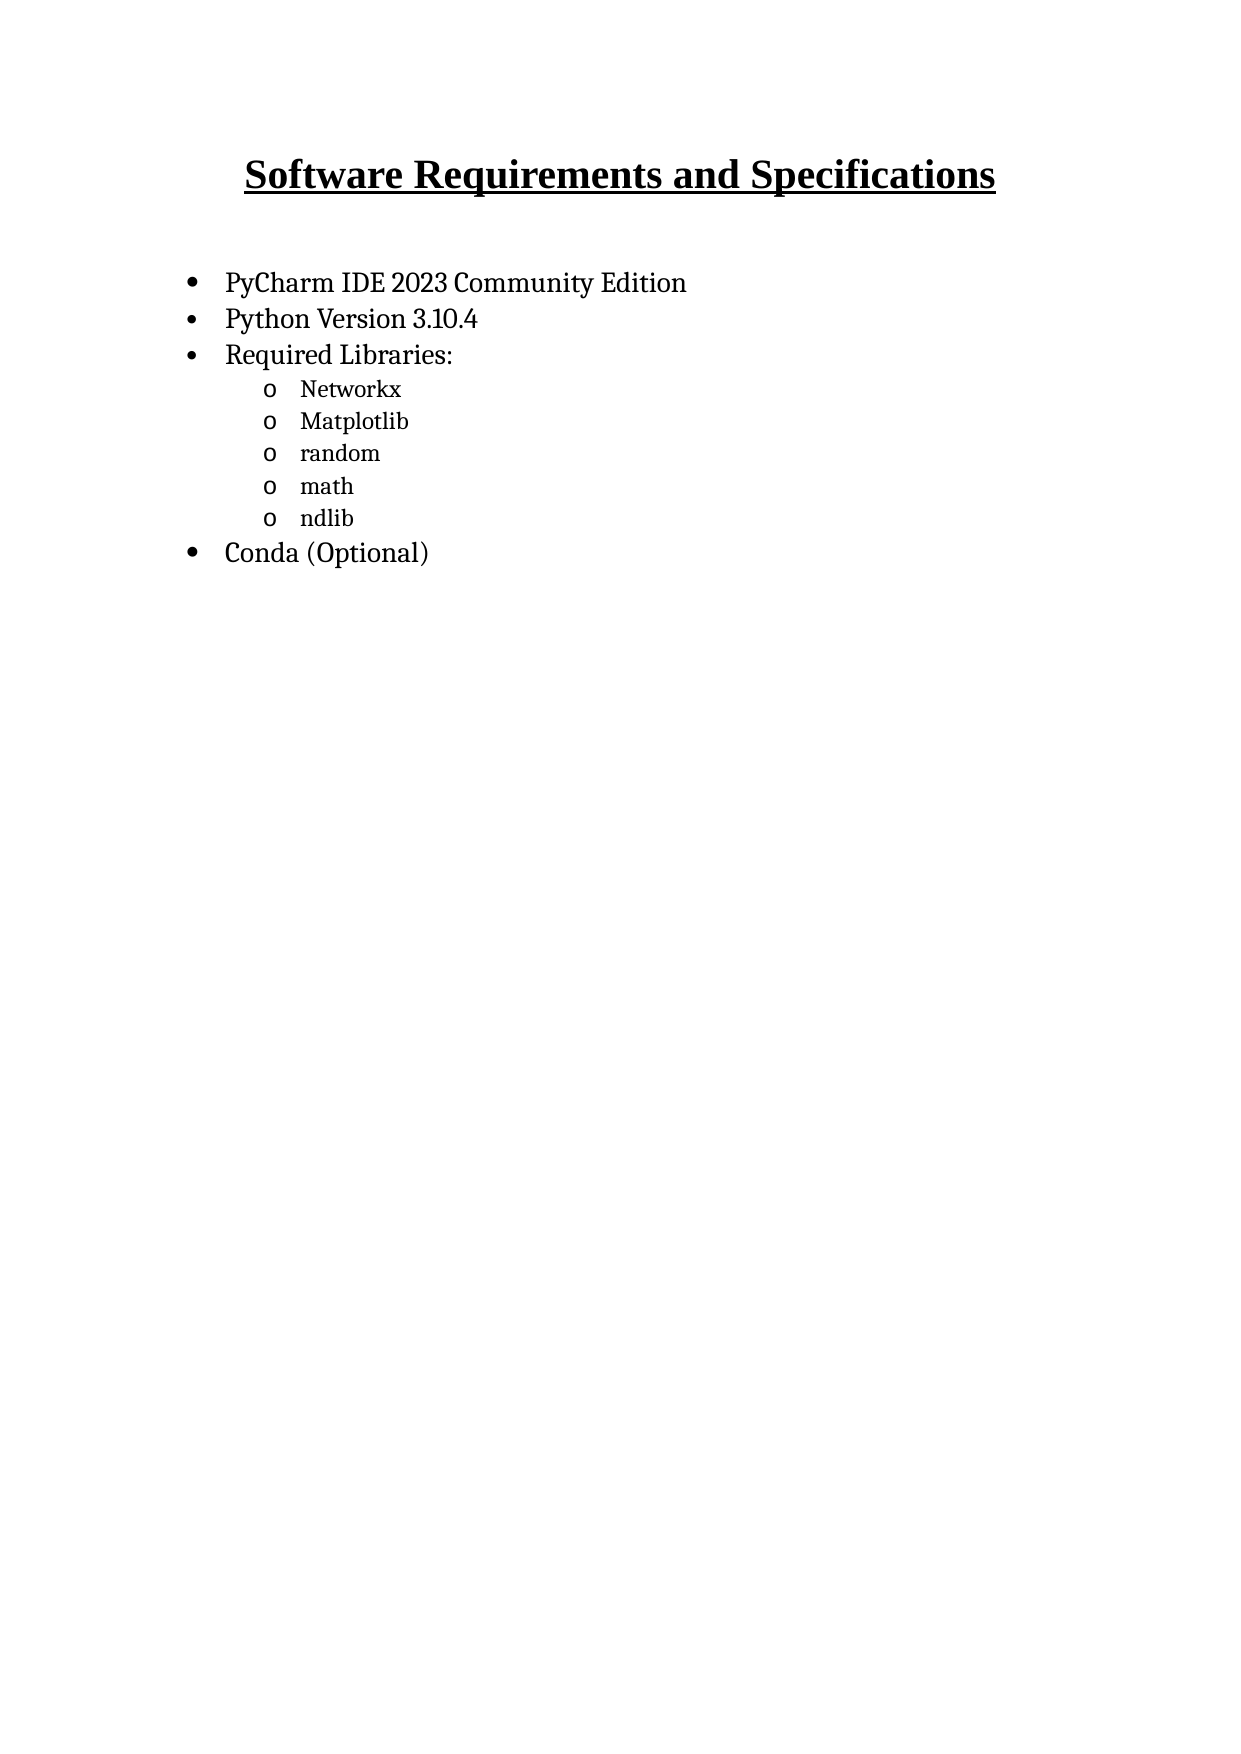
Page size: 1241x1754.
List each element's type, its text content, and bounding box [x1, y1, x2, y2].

list Matplotlib [262, 407, 1090, 437]
list Conda (Optional) [187, 536, 1090, 570]
list ndlib [262, 504, 1090, 534]
list Python Version 3.10.4 [187, 302, 1090, 336]
list Networkx [262, 374, 1090, 404]
list PyCharm IDE 2023 Community Edition [187, 266, 1090, 299]
list math [262, 472, 1090, 502]
list Required Libraries: [187, 338, 1090, 372]
list random [262, 439, 1090, 469]
text Software Requirements and Specifications [150, 150, 1090, 198]
